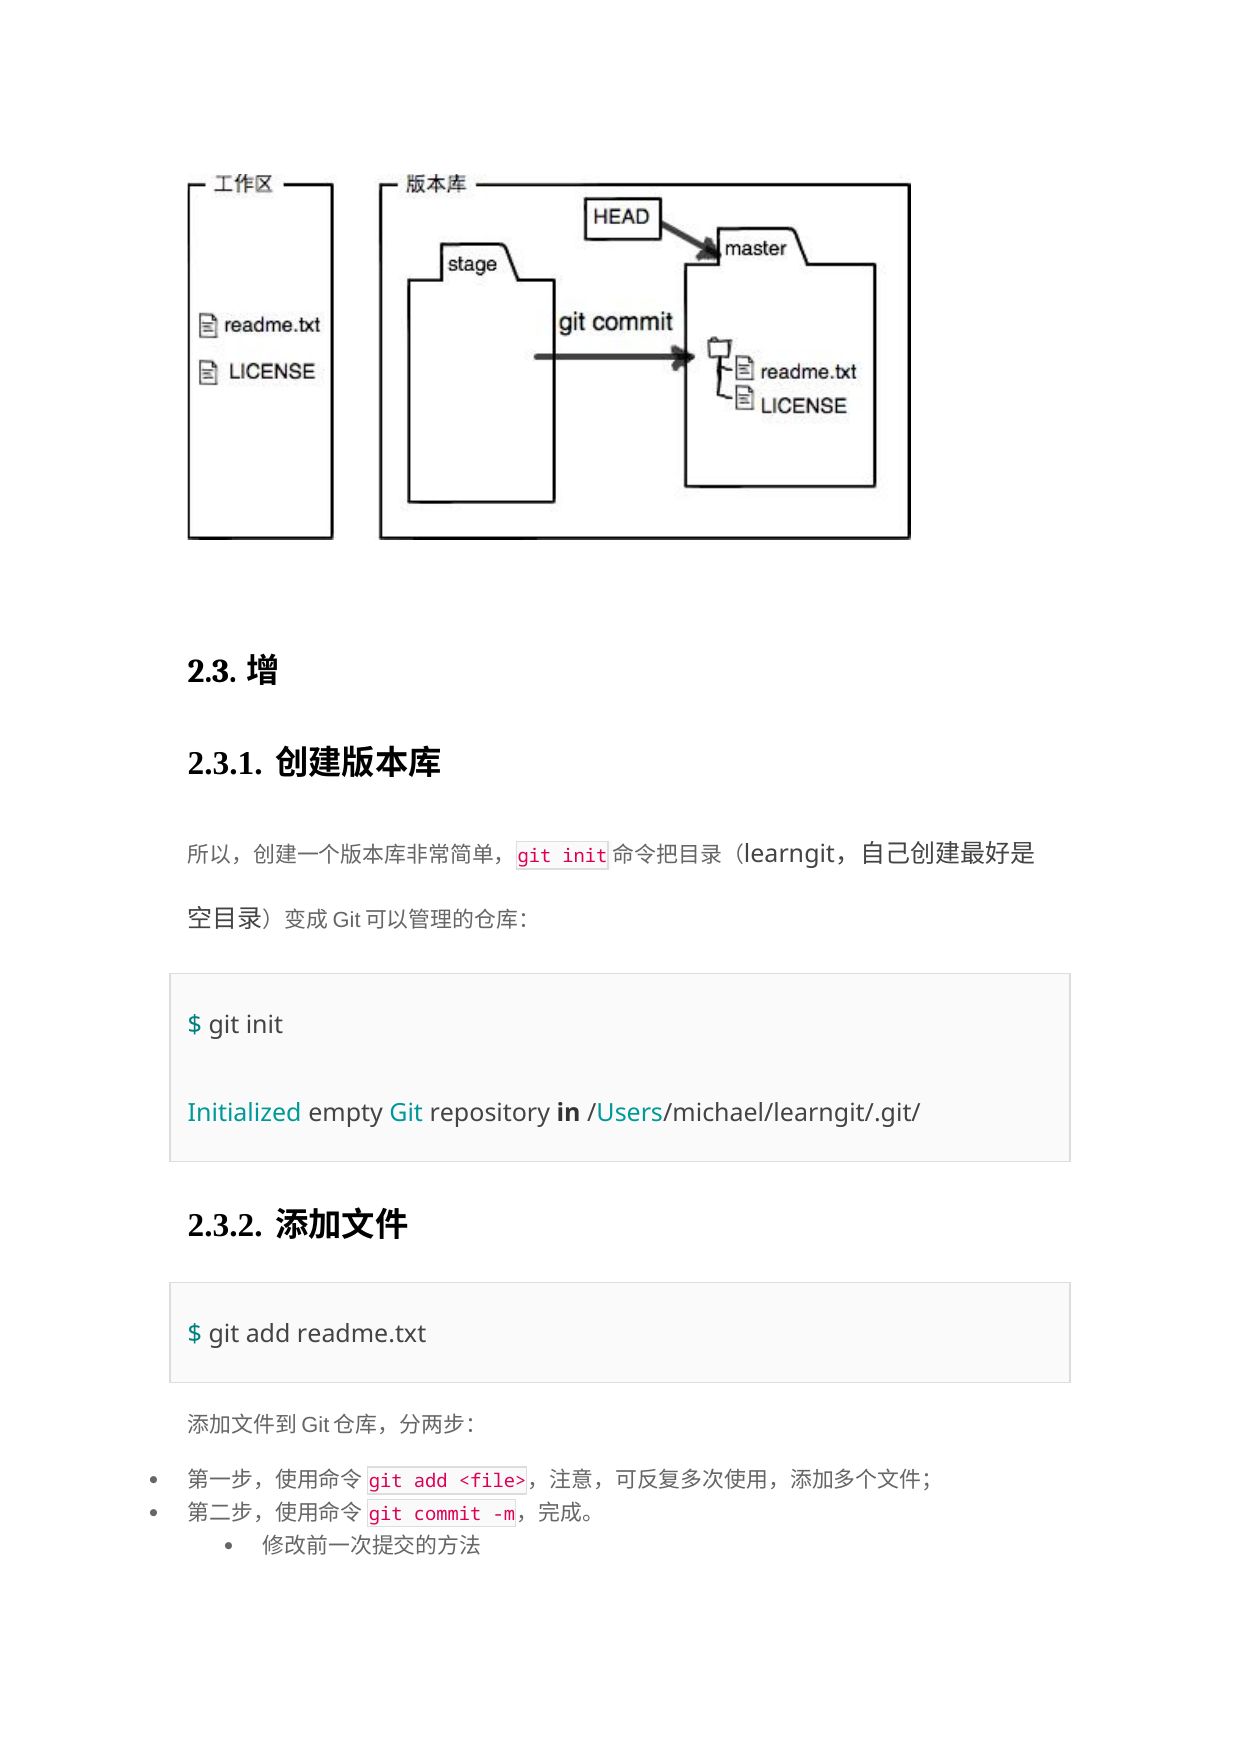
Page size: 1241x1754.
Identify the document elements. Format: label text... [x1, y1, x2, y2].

subtitle 增 [187, 635, 1053, 700]
subtitle 创建版本库 [187, 727, 1053, 792]
text Initialized empty Git repository in /Users/michael/learngit/.git/ [171, 1061, 1069, 1161]
text 所以，创建一个版本库非常简单，git init命令把目录（learngit，自己创建最好是空目录）变成Git可以管理的仓库： [187, 819, 1053, 949]
text $ git add readme.txt [171, 1283, 1069, 1382]
list 第二步，使用命令git commit -m，完成。 [150, 1495, 1053, 1527]
text $ git init [171, 974, 1069, 1056]
subtitle 添加文件 [187, 1189, 1053, 1254]
list 修改前一次提交的方法 [225, 1527, 1053, 1560]
text 添加文件到Git仓库，分两步： [187, 1407, 1053, 1439]
picture [187, 174, 911, 540]
list 第一步，使用命令git add <file>，注意，可反复多次使用，添加多个文件； [150, 1462, 1053, 1495]
